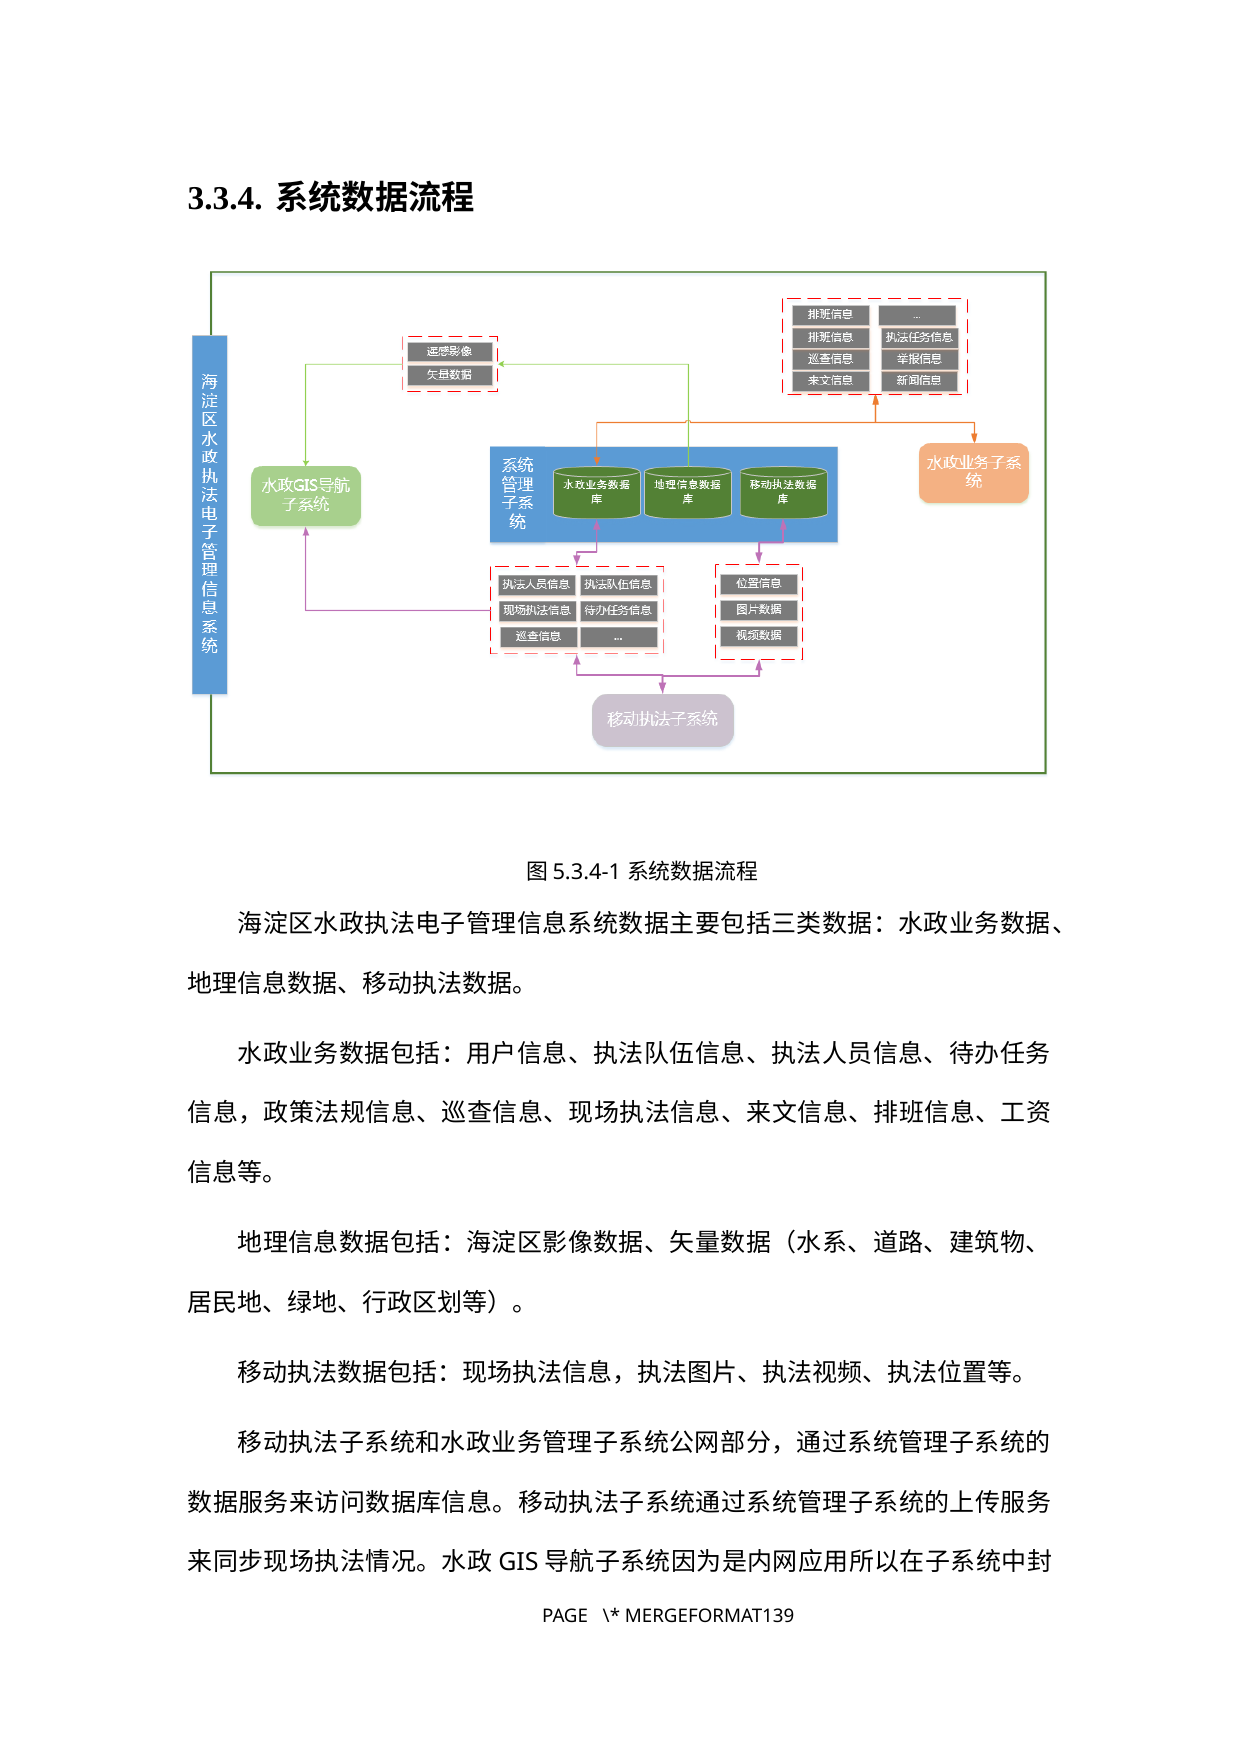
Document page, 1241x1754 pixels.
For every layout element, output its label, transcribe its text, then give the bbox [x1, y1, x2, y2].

text 移动执法数据包括：现场执法信息，执法图片、执法视频、执法位置等。 [187, 1351, 1053, 1390]
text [187, 1421, 1053, 1580]
text 海淀区水政执法电子管理信息系统数据主要包括三类数据：水政业务数据、地理信息数据、移动执法数据。 [187, 902, 1053, 1001]
text 地理信息数据包括：海淀区影像数据、矢量数据（水系、道路、建筑物、居民地、绿地、行政区划等）。 [187, 1221, 1053, 1320]
picture [187, 261, 1053, 782]
text 水政业务数据包括：用户信息、执法队伍信息、执法人员信息、待办任务信息，政策法规信息、巡查信息、现场执法信息、来文信息、排班信息、工资信息等。 [187, 1032, 1053, 1190]
subtitle 系统数据流程 [187, 155, 1053, 235]
text 图5.3.4-1 系统数据流程 [187, 850, 1053, 889]
